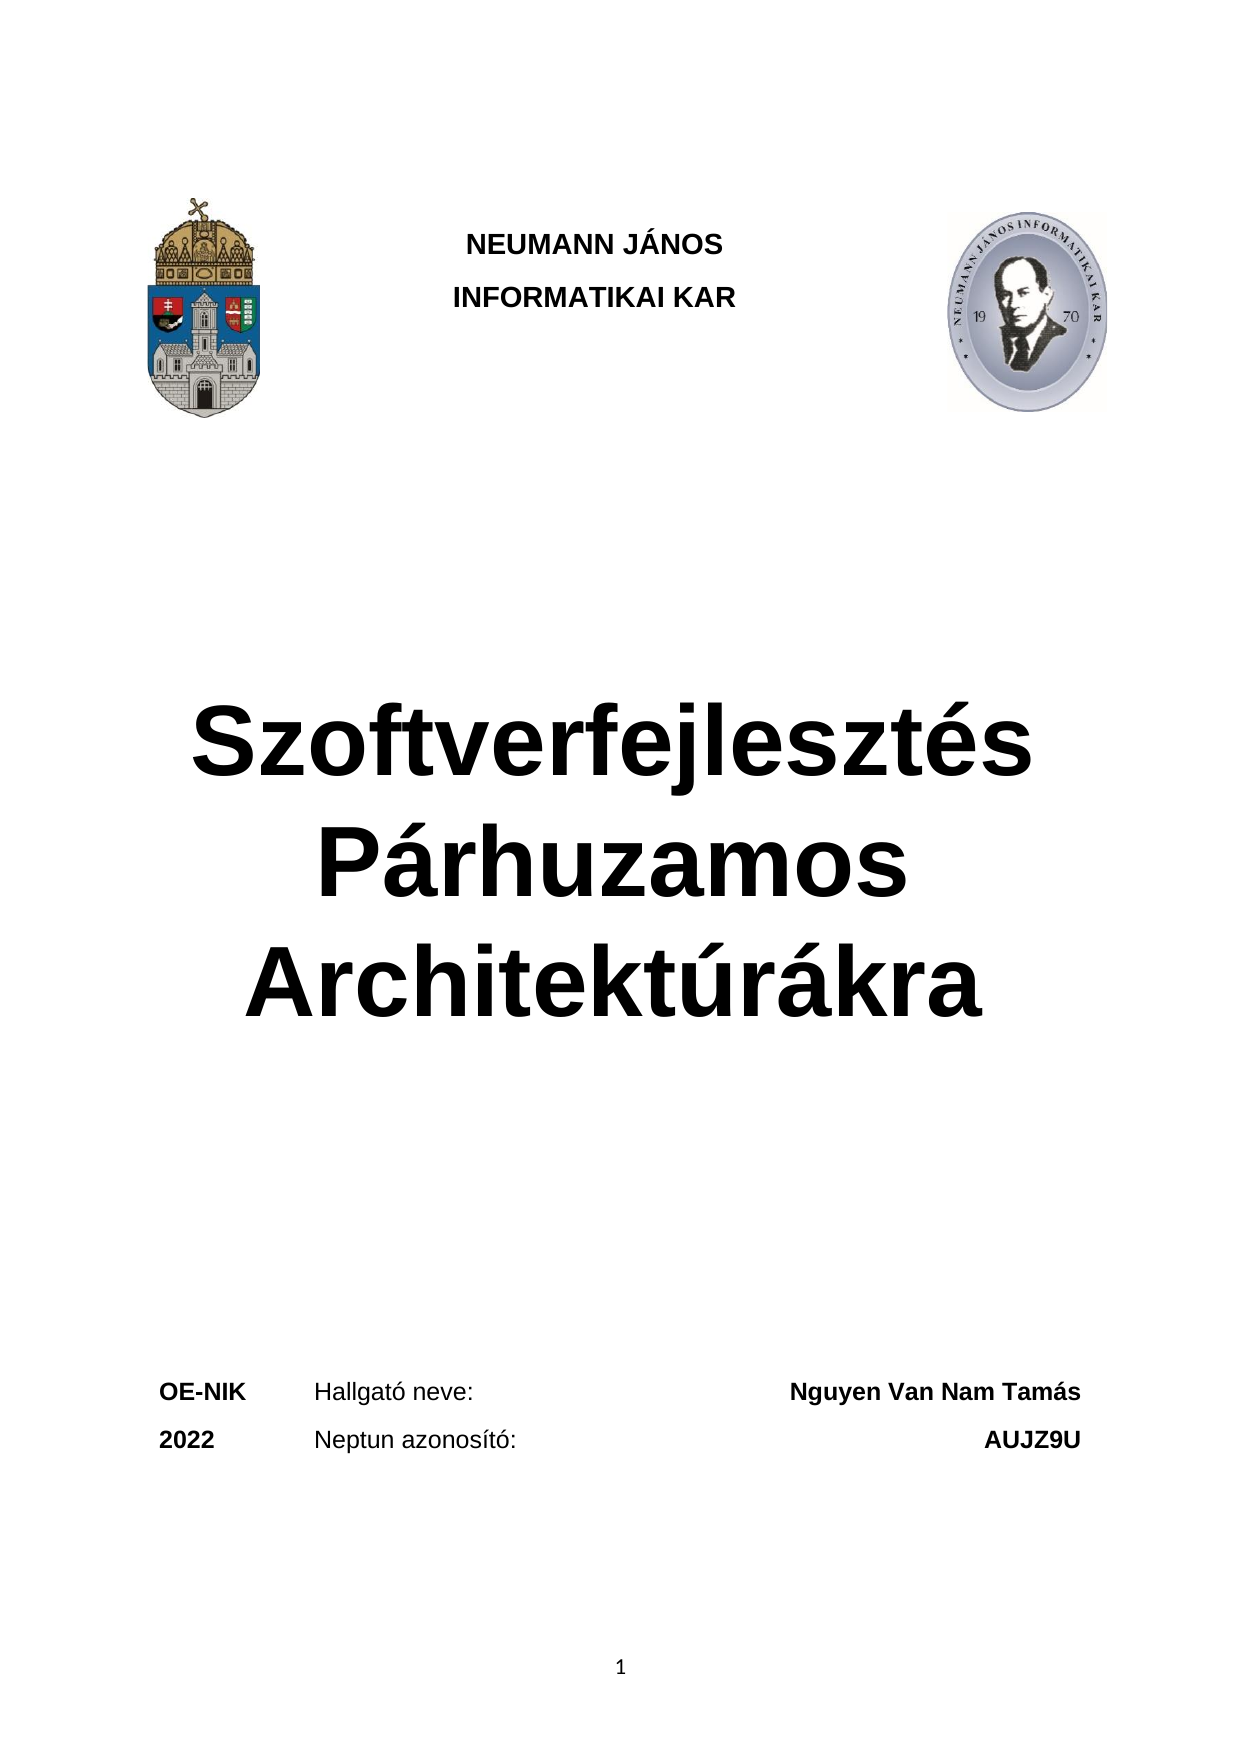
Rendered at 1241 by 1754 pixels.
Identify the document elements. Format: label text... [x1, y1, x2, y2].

table_header Hallgató neve: Neptun azonosító: [303, 1377, 657, 1472]
table_header [148, 195, 307, 417]
table_header [882, 195, 1107, 417]
table_header NEUMANN JÁNOS INFORMATIKAI KAR [307, 195, 882, 417]
table_header Nguyen Van Nam Tamás AUJZ9U [657, 1377, 1092, 1472]
picture [947, 212, 1108, 412]
picture [147, 198, 260, 418]
text Szoftverfejlesztés Párhuzamos Architektúrákra [133, 681, 1093, 1038]
table_header OE-NIK 2022 [148, 1377, 303, 1472]
